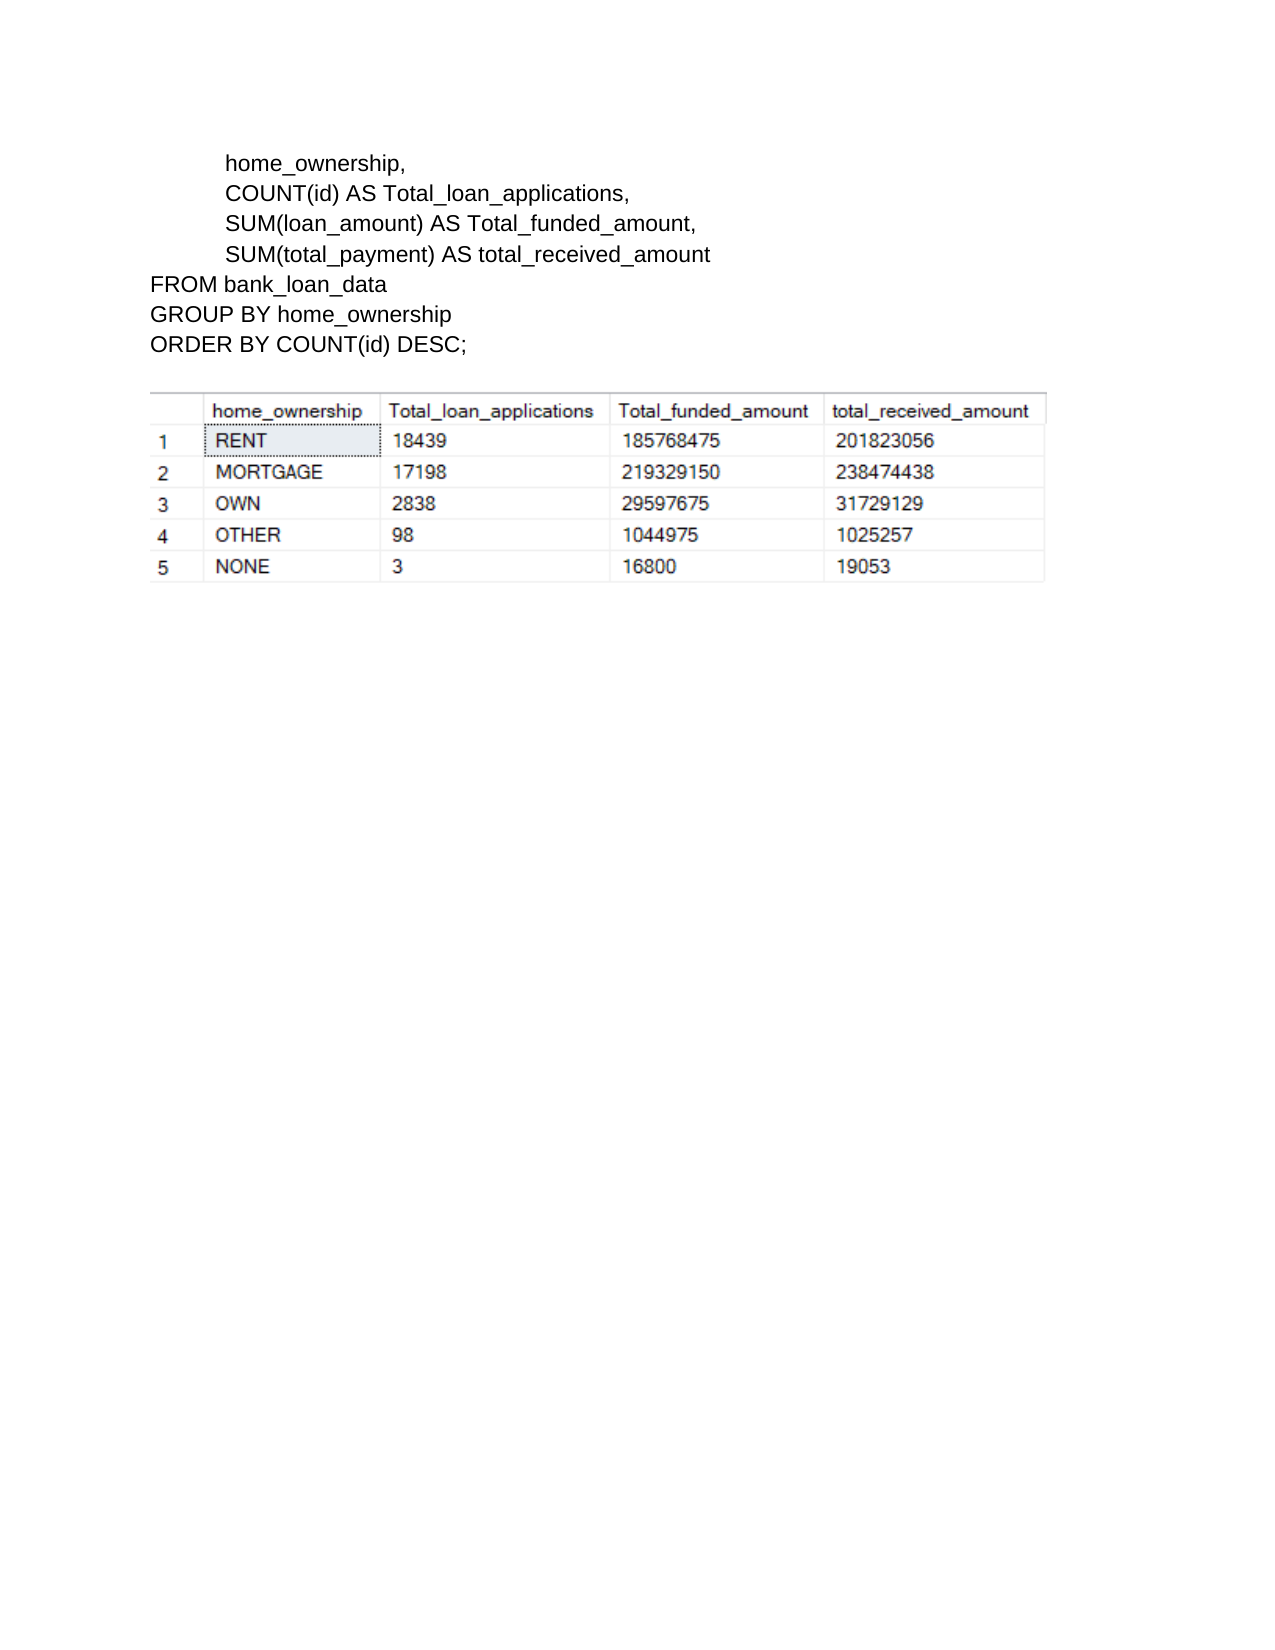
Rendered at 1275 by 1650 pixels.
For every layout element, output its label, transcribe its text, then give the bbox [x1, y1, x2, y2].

text FROM bank_loan_data [150, 271, 1125, 297]
text SUM(total_payment) AS total_received_amount [150, 241, 1125, 267]
picture [150, 391, 1047, 594]
text COUNT(id) AS Total_loan_applications, [150, 180, 1125, 207]
text ORDER BY COUNT(id) DESC; [150, 331, 1125, 358]
text GROUP BY home_ownership [150, 301, 1125, 327]
text SUM(loan_amount) AS Total_funded_amount, [150, 210, 1125, 237]
text home_ownership, [150, 150, 1125, 176]
